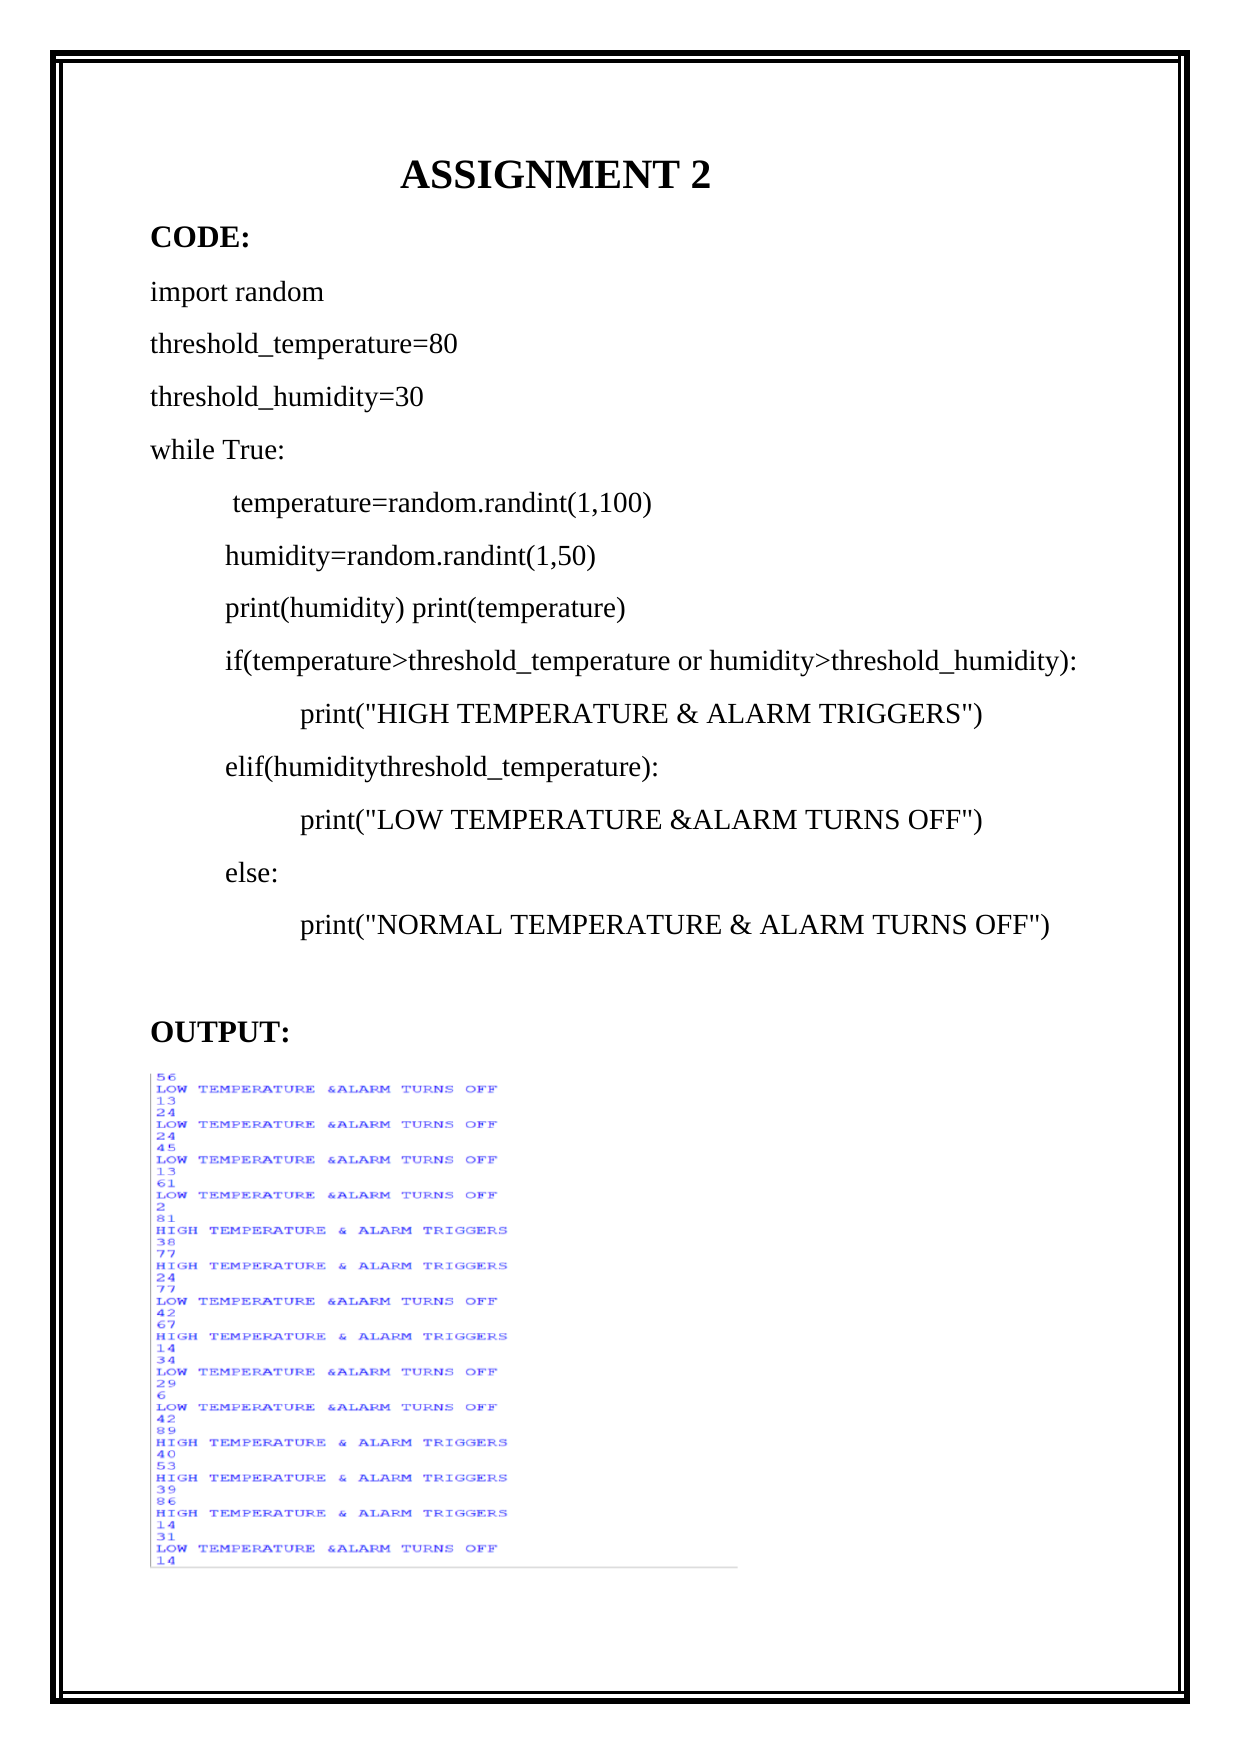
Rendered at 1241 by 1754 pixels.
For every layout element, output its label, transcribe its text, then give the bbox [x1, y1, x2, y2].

text import random [150, 274, 1090, 307]
text print(humidity) print(temperature) [225, 591, 1090, 624]
text ASSIGNMENT 2 [150, 150, 1090, 198]
text if(temperature>threshold_temperature or humidity>threshold_humidity): [225, 643, 1090, 677]
text while True: [150, 432, 1090, 466]
text print("LOW TEMPERATURE &ALARM TURNS OFF") [225, 802, 1090, 835]
text temperature=random.randint(1,100) [150, 485, 1090, 518]
text print("HIGH TEMPERATURE & ALARM TRIGGERS") [225, 696, 1090, 730]
text elif(humiditythreshold_temperature): [150, 749, 1090, 783]
text humidity=random.randint(1,50) [225, 538, 1090, 571]
text OUTPUT: [150, 1013, 1090, 1049]
text threshold_temperature=80 [150, 327, 1090, 360]
text threshold_humidity=30 [150, 379, 1090, 413]
text print("NORMAL TEMPERATURE & ALARM TURNS OFF") [225, 907, 1090, 941]
picture [150, 1068, 738, 1570]
text else: [225, 855, 1090, 888]
text CODE: [150, 218, 1090, 254]
